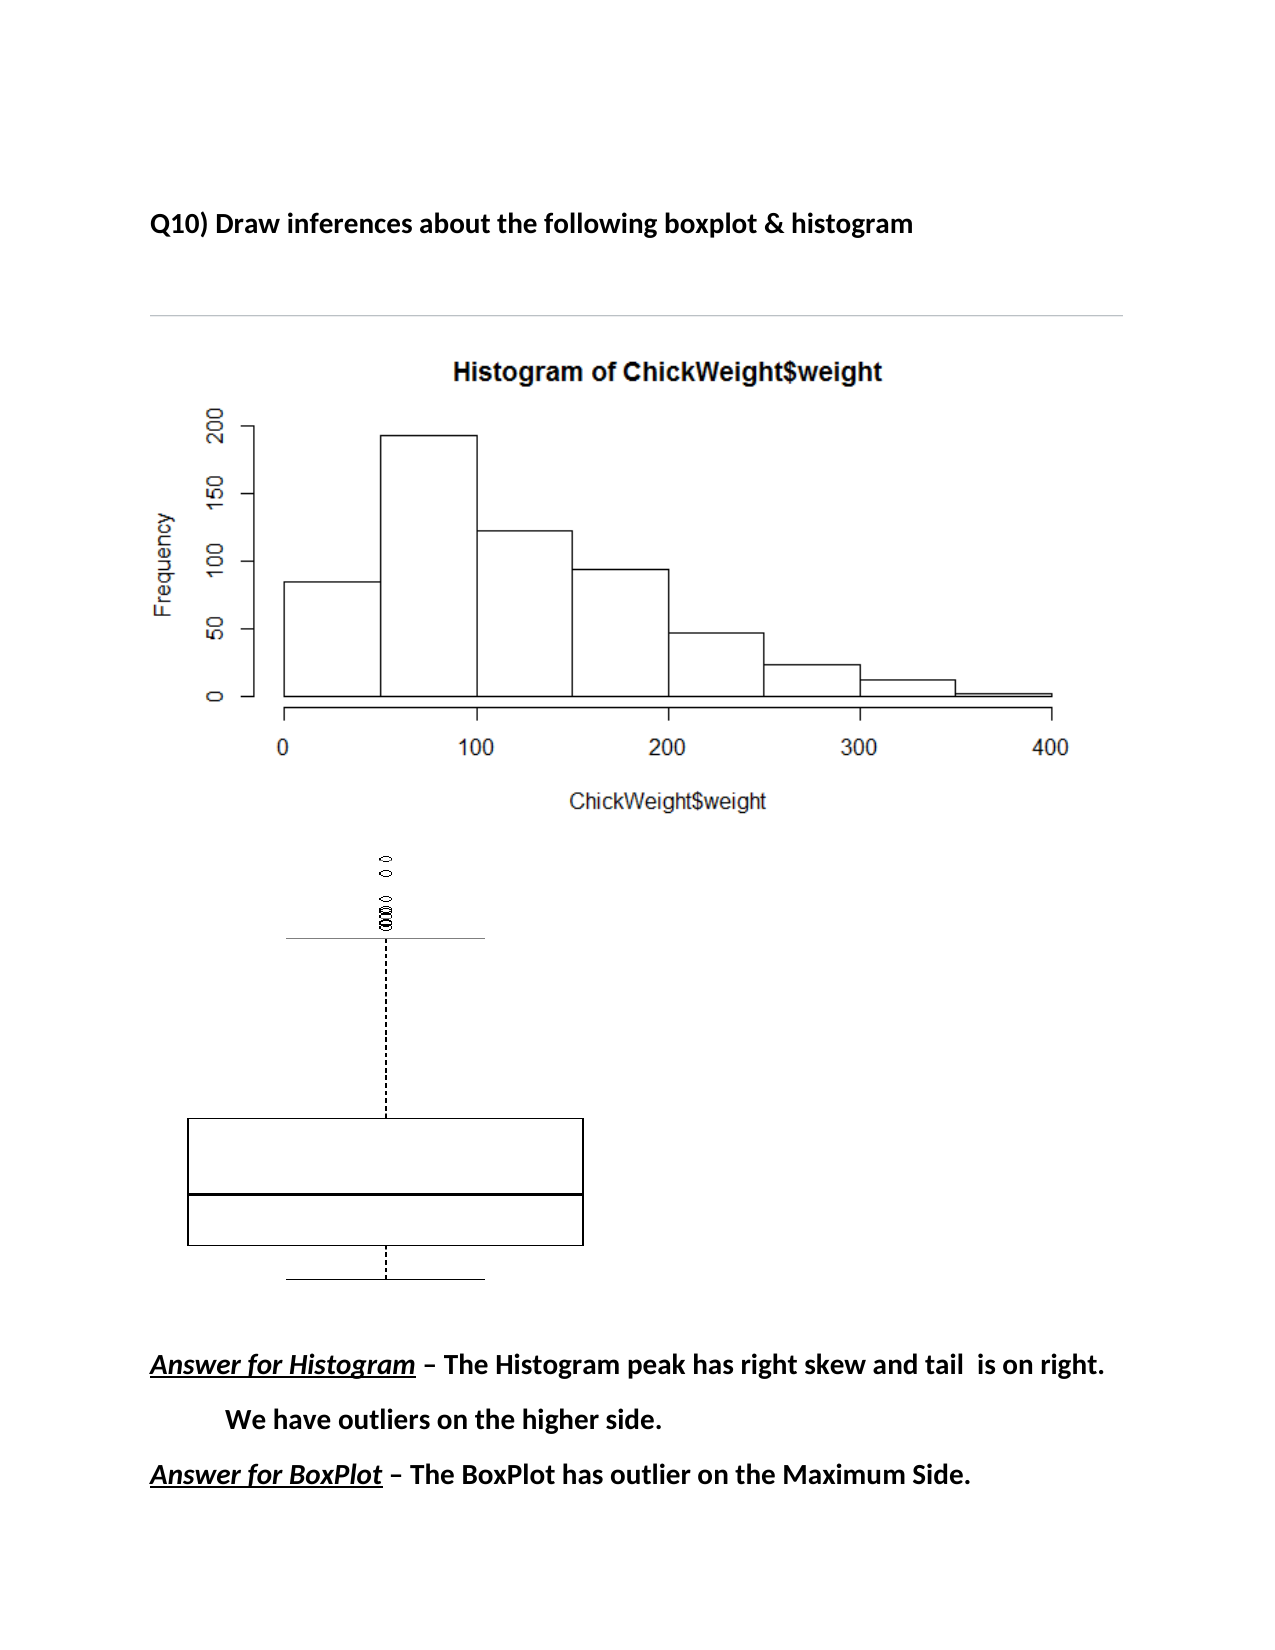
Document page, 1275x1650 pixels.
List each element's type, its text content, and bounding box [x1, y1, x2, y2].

text Answer for Histogram – The Histogram peak has right skew and tail is on right. [150, 1346, 1125, 1381]
text We have outliers on the higher side. [150, 1401, 1125, 1436]
picture [150, 315, 1123, 823]
text Answer for BoxPlot – The BoxPlot has outlier on the Maximum Side. [150, 1456, 1125, 1492]
picture [150, 841, 632, 1327]
text Q10) Draw inferences about the following boxplot & histogram [150, 205, 1125, 241]
